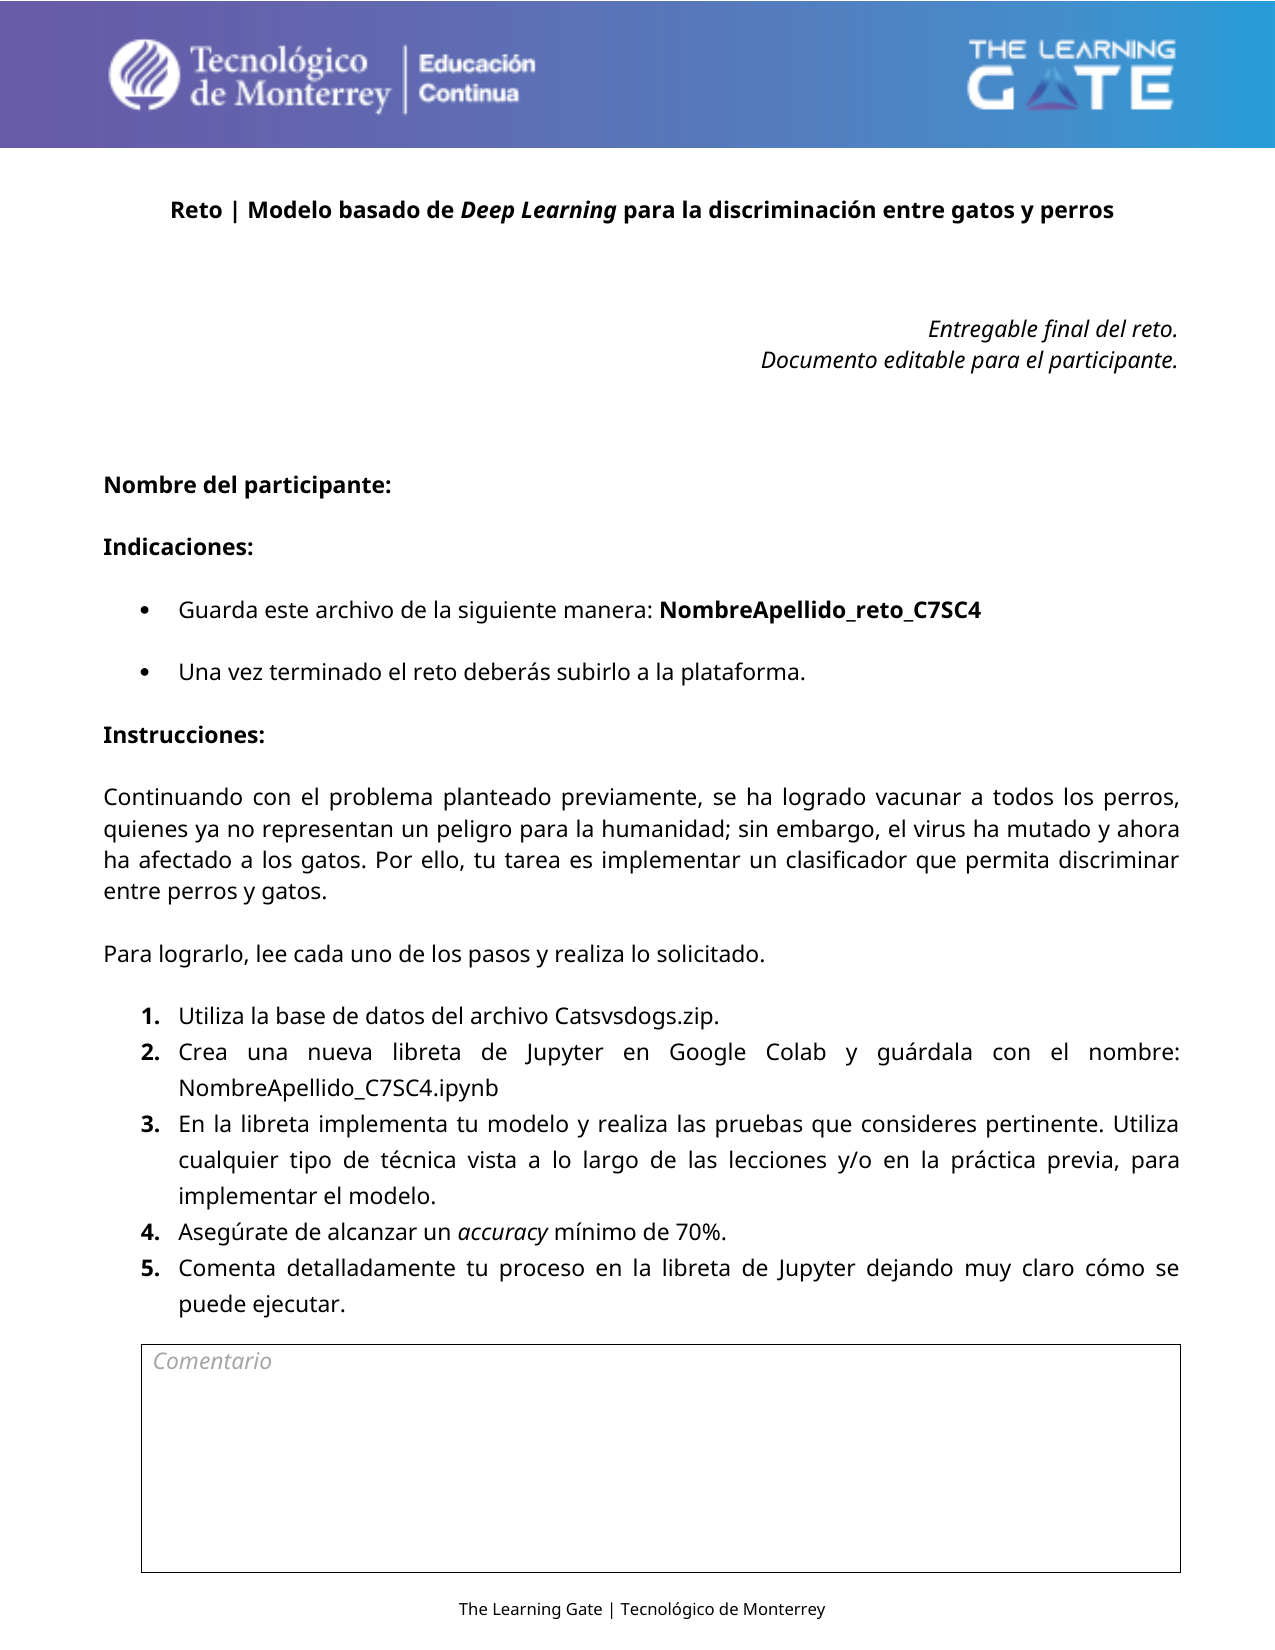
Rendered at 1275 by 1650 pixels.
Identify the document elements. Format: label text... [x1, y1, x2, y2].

list En la libreta implementa tu modelo y realiza las pruebas que consideres pertinente. Utiliza cualquier tipo de técnica vista a lo largo de las lecciones y/o en la práctica previa, para implementar el modelo. [141, 1108, 1181, 1211]
table_header Comentario [142, 1345, 1180, 1572]
list Guarda este archivo de la siguiente manera: NombreApellido_reto_C7SC4 [141, 594, 1181, 625]
text Instrucciones: [103, 719, 1181, 750]
list Una vez terminado el reto deberás subirlo a la plataforma. [141, 656, 1181, 687]
list Utiliza la base de datos del archivo Catsvsdogs.zip. [141, 1000, 1181, 1031]
list Asegúrate de alcanzar un accuracy mínimo de 70%. [141, 1216, 1181, 1247]
text Para lograrlo, lee cada uno de los pasos y realiza lo solicitado. [103, 937, 1181, 969]
text Reto | Modelo basado de Deep Learning para la discriminación entre gatos y perros [103, 194, 1181, 225]
text Entregable final del reto. [103, 312, 1181, 344]
list Crea una nueva libreta de Jupyter en Google Colab y guárdala con el nombre: NombreApellido_C7SC4.ipynb [141, 1036, 1181, 1103]
text Nombre del participante: [103, 469, 1181, 500]
list Comenta detalladamente tu proceso en la libreta de Jupyter dejando muy claro cómo se puede ejecutar. [141, 1252, 1181, 1319]
text Documento editable para el participante. [103, 344, 1181, 375]
text Continuando con el problema planteado previamente, se ha logrado vacunar a todos los perros, quienes ya no representan un peligro para la humanidad; sin embargo, el virus ha mutado y ahora ha afectado a los gatos. Por ello, tu tarea es implementar un clasificador que permita discriminar entre perros y gatos. [103, 781, 1181, 906]
picture [0, 1, 1275, 148]
text Indicaciones: [103, 531, 1181, 562]
